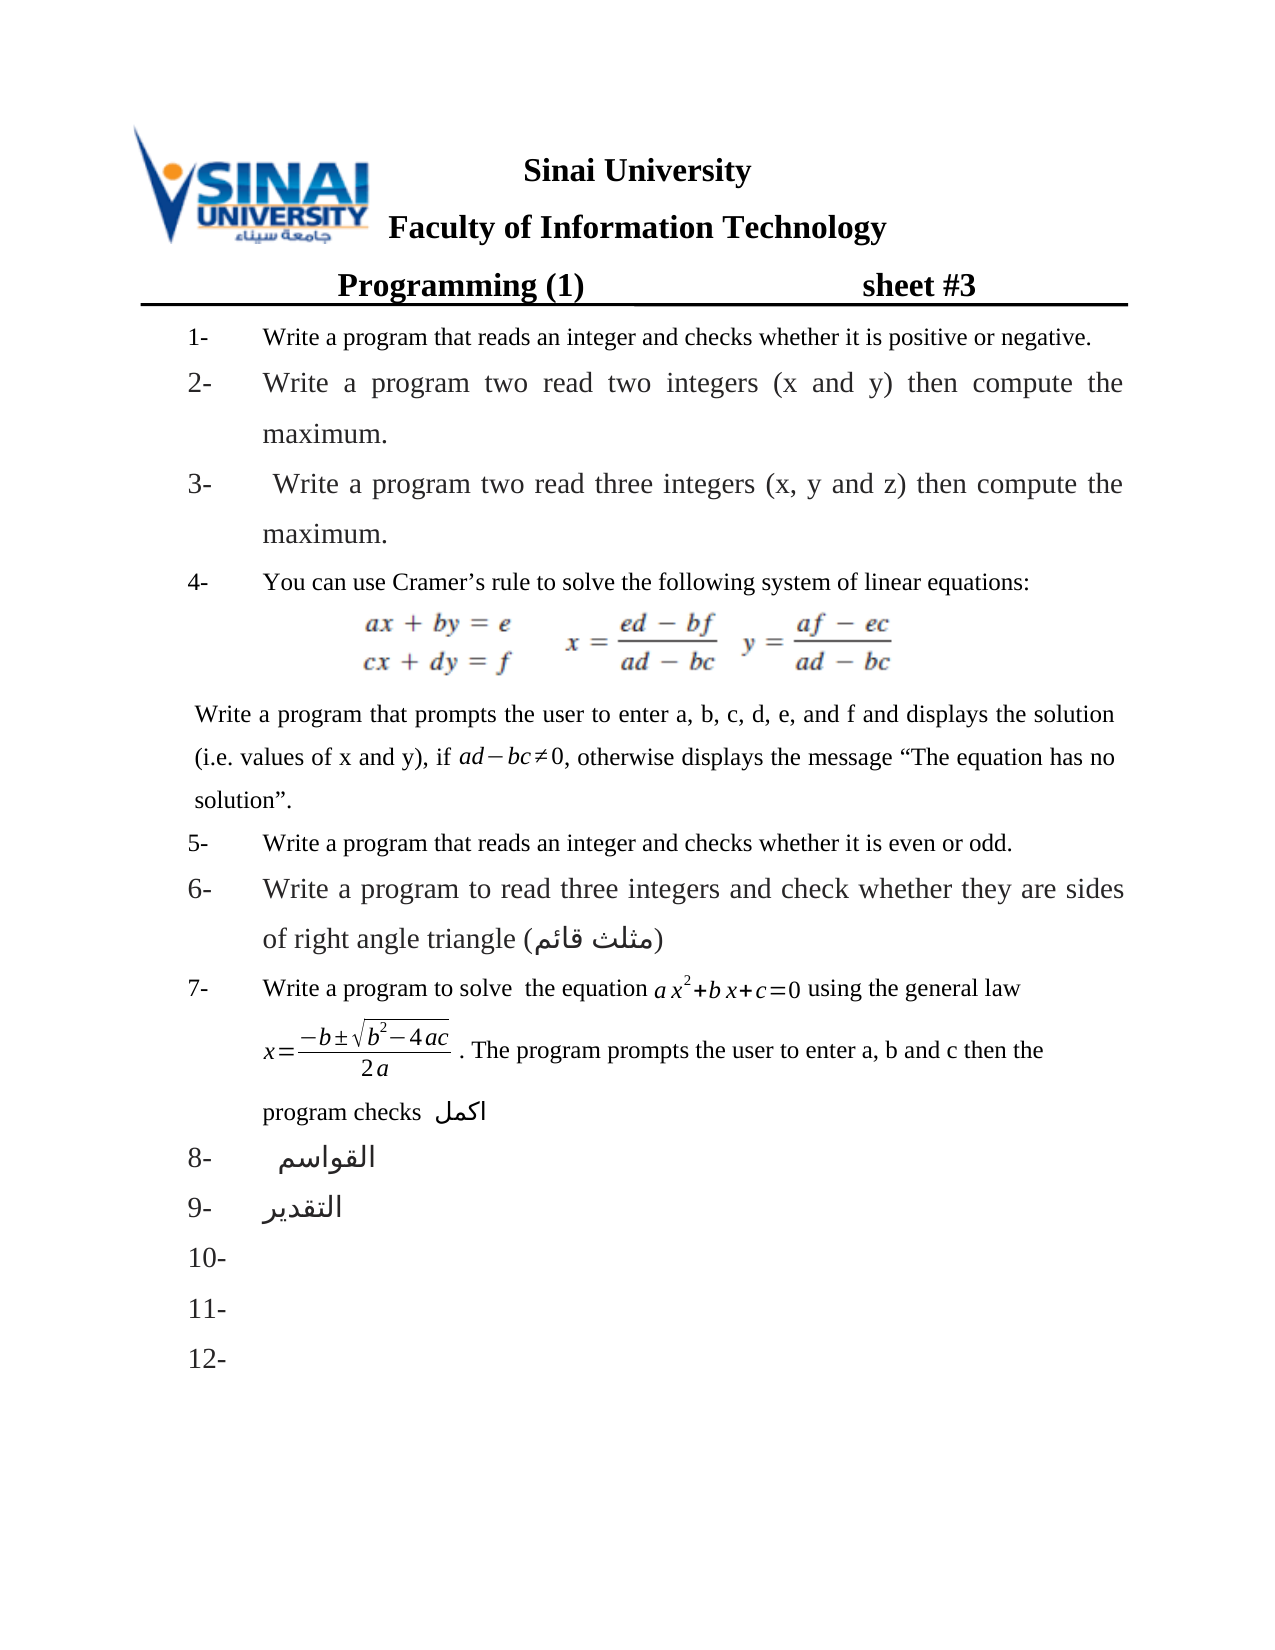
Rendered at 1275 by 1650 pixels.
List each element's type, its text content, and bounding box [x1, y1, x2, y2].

list Write a program to solve the equation using the general law . The program prompts the user to enter a, b and c then the program checks اكمل [187, 972, 1116, 1125]
text Programming (1) sheet #3 [150, 265, 1125, 303]
text Sinai University [150, 150, 1125, 188]
list القواسم [187, 1140, 1125, 1173]
list Write a program that reads an integer and checks whether it is even or odd. [187, 828, 1116, 857]
text Faculty of Information Technology [150, 207, 1125, 246]
list You can use Cramer’s rule to solve the following system of linear equations: [187, 567, 1116, 596]
list التقدير [187, 1190, 1125, 1224]
list Write a program two read three integers (x, y and z) then compute the maximum. [187, 466, 1125, 550]
list Write a program to read three integers and check whether they are sides of right angle triangle (مثلث قائم) [187, 871, 1125, 955]
list Write a program two read two integers (x and y) then compute the maximum. [187, 366, 1125, 449]
picture [133, 124, 370, 244]
text Write a program that prompts the user to enter a, b, c, d, e, and f and displays the solution (i.e. values of x and y), if , otherwise displays the message “The equation has no solution”. [194, 699, 1116, 814]
list Write a program that reads an integer and checks whether it is positive or negative. [187, 322, 1116, 351]
